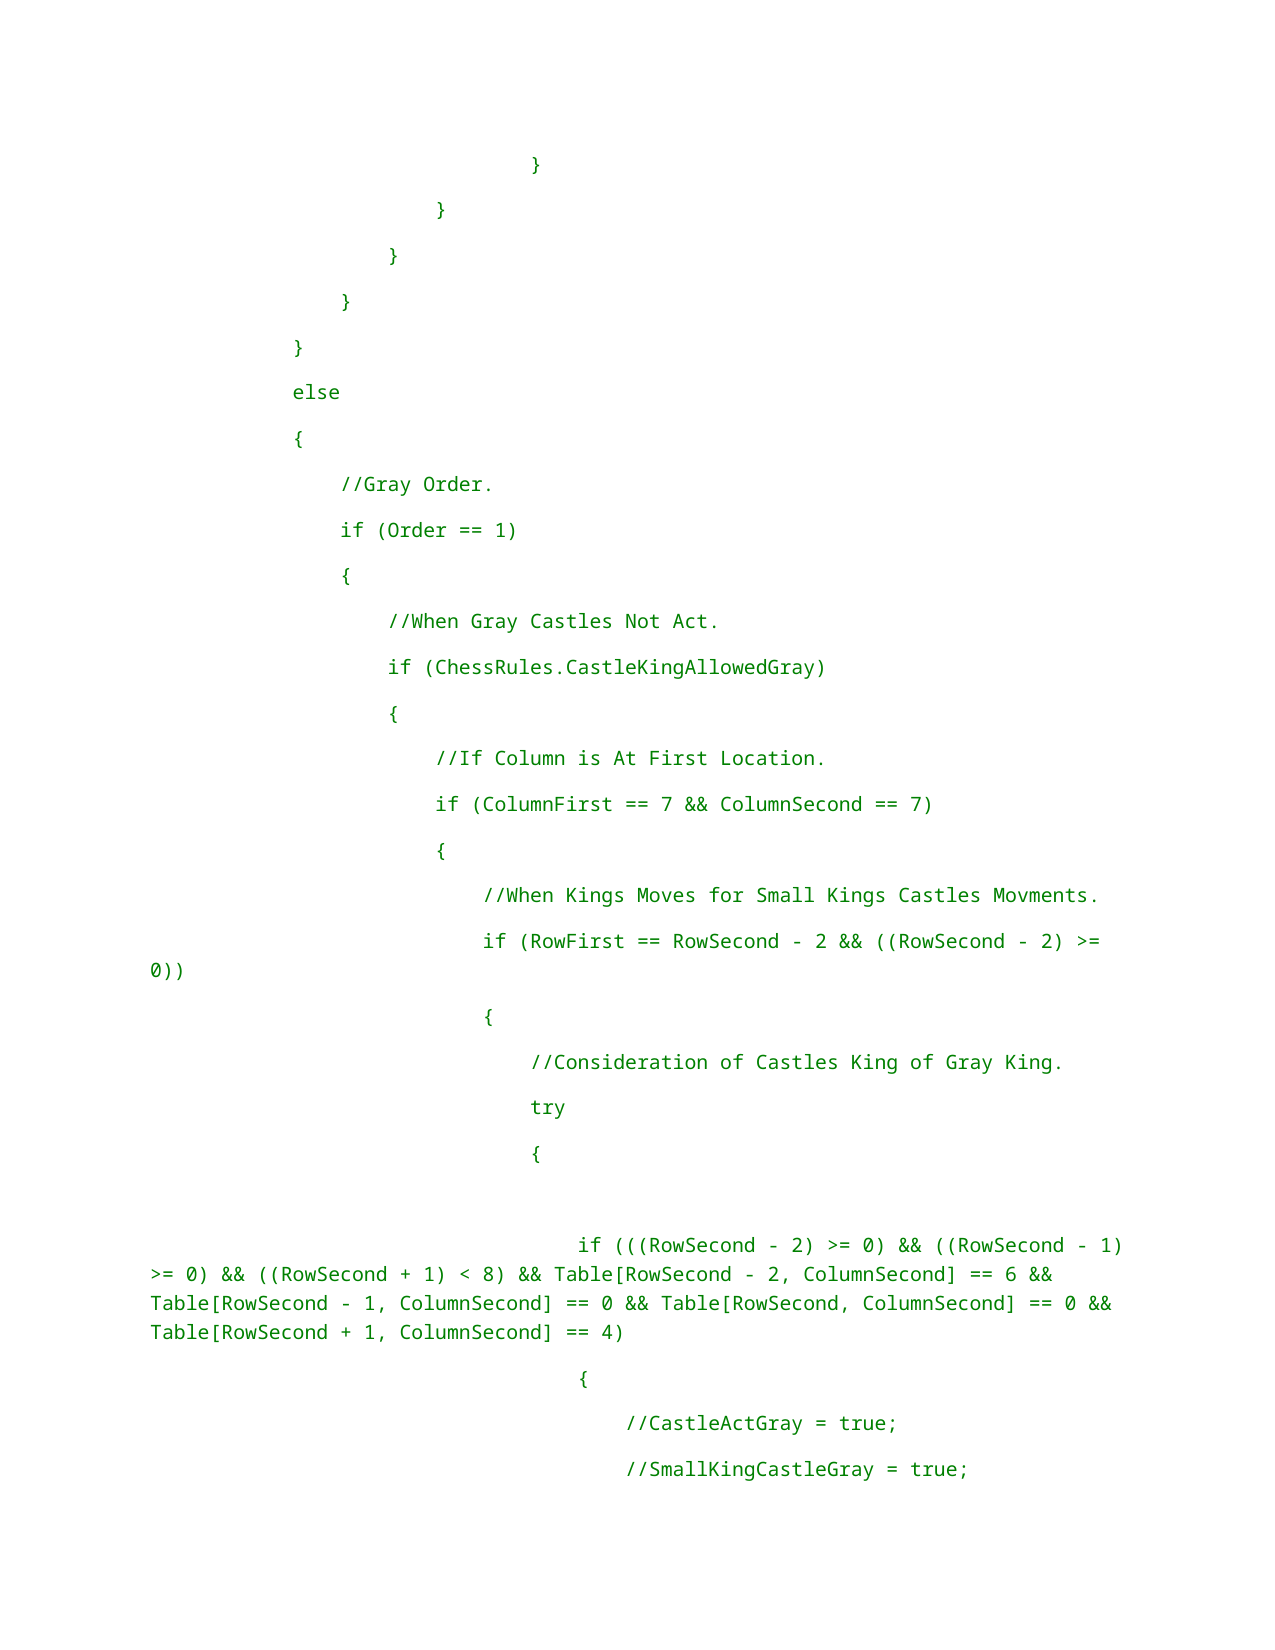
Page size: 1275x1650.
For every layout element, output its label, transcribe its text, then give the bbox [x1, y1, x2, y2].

text if (((RowSecond - 2) >= 0) && ((RowSecond - 1) >= 0) && ((RowSecond + 1) < 8) && Table[RowSecond - 2, ColumnSecond] == 6 && Table[RowSecond - 1, ColumnSecond] == 0 && Table[RowSecond, ColumnSecond] == 0 && Table[RowSecond + 1, ColumnSecond] == 4) [150, 1231, 1125, 1345]
text //SmallKingCastleGray = true; [150, 1455, 1125, 1482]
text //If Column is At First Location. [150, 744, 1125, 771]
text //When Gray Castles Not Act. [150, 607, 1125, 634]
text { [150, 1002, 1125, 1029]
text if (Order == 1) [150, 516, 1125, 543]
text } [150, 241, 1125, 268]
text //Gray Order. [150, 470, 1125, 497]
text try [150, 1094, 1125, 1121]
text if (ColumnFirst == 7 && ColumnSecond == 7) [150, 790, 1125, 817]
text if (RowFirst == RowSecond - 2 && ((RowSecond - 2) >= 0)) [150, 927, 1125, 983]
text { [150, 1139, 1125, 1166]
text } [150, 196, 1125, 223]
text //Consideration of Castles King of Gray King. [150, 1048, 1125, 1075]
text else [150, 379, 1125, 406]
text { [150, 1364, 1125, 1391]
text } [150, 333, 1125, 360]
text { [150, 424, 1125, 451]
text } [150, 150, 1125, 177]
text { [150, 699, 1125, 726]
text //CastleActGray = true; [150, 1409, 1125, 1436]
text } [150, 287, 1125, 314]
text //When Kings Moves for Small Kings Castles Movments. [150, 882, 1125, 909]
text if (ChessRules.CastleKingAllowedGray) [150, 653, 1125, 680]
text { [150, 836, 1125, 863]
text { [150, 562, 1125, 588]
